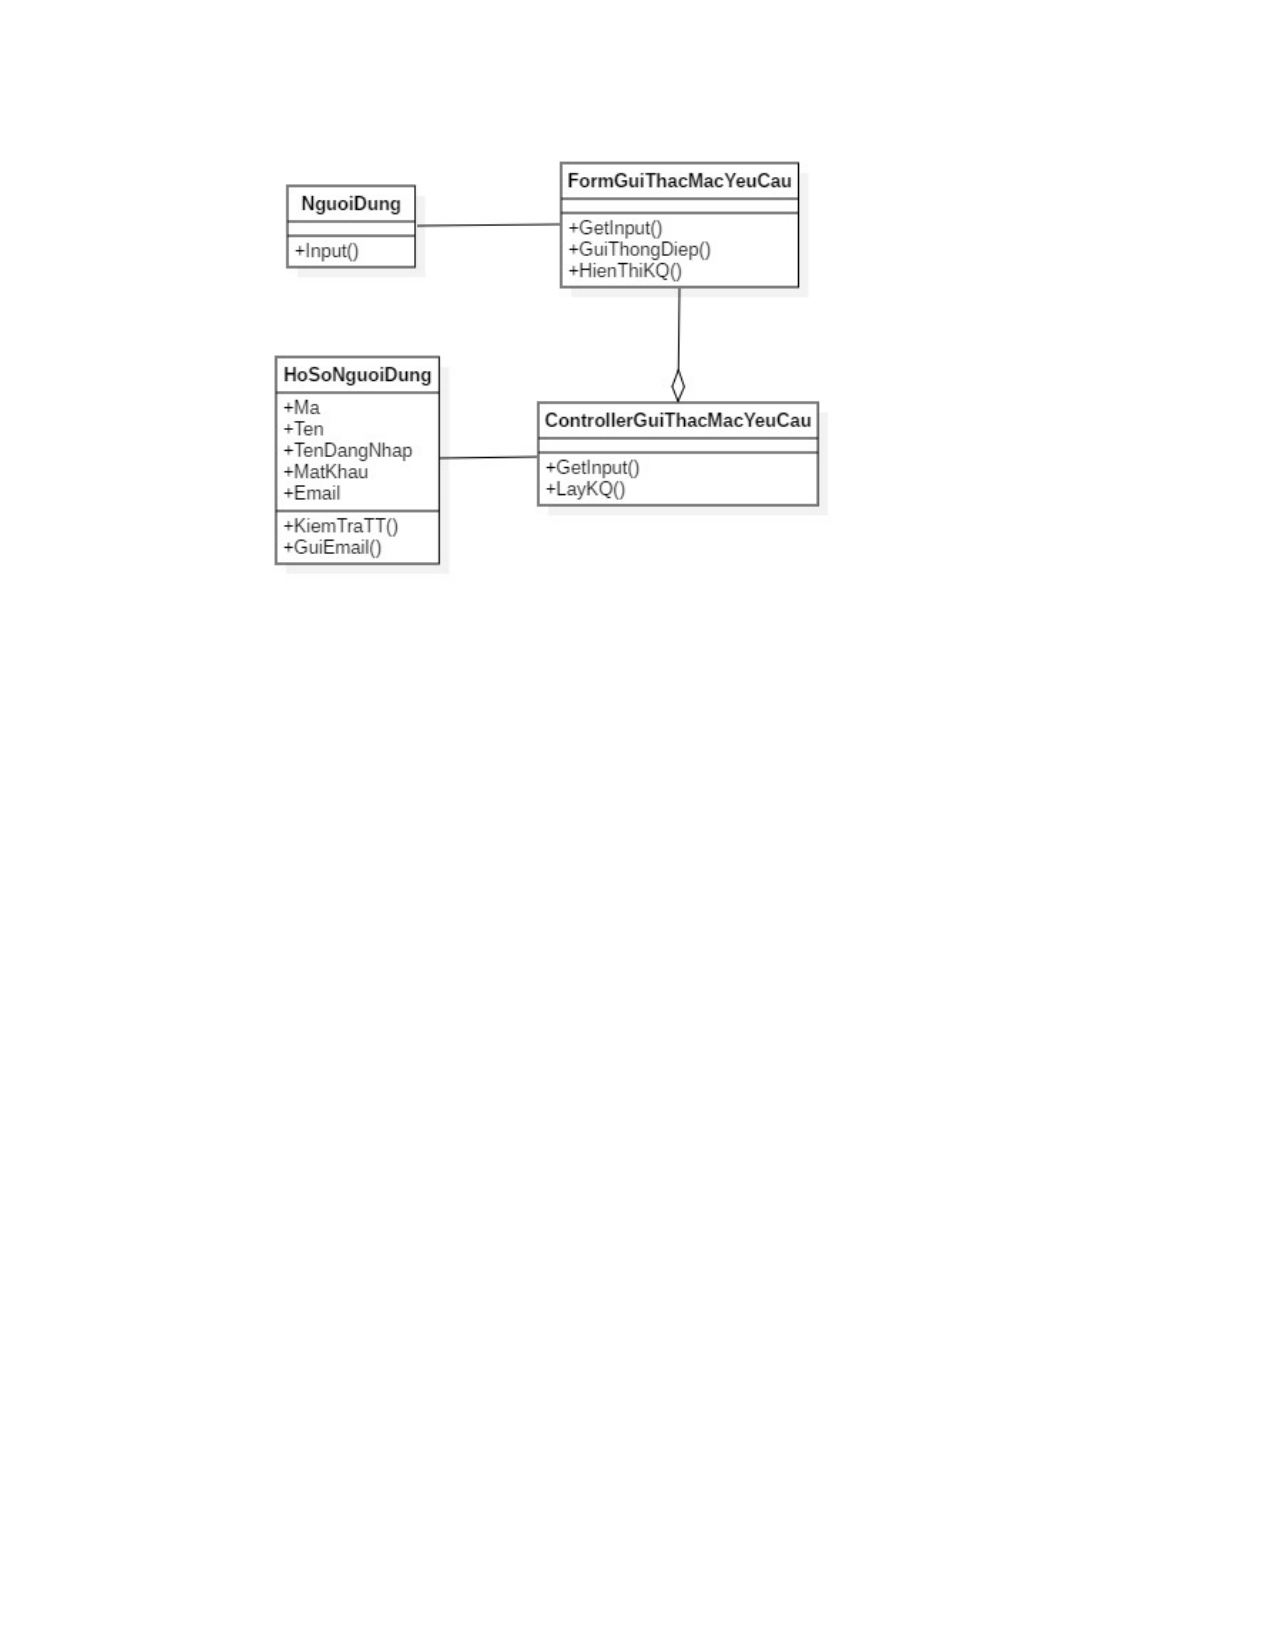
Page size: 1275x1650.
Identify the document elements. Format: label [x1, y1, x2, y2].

picture [262, 150, 875, 621]
